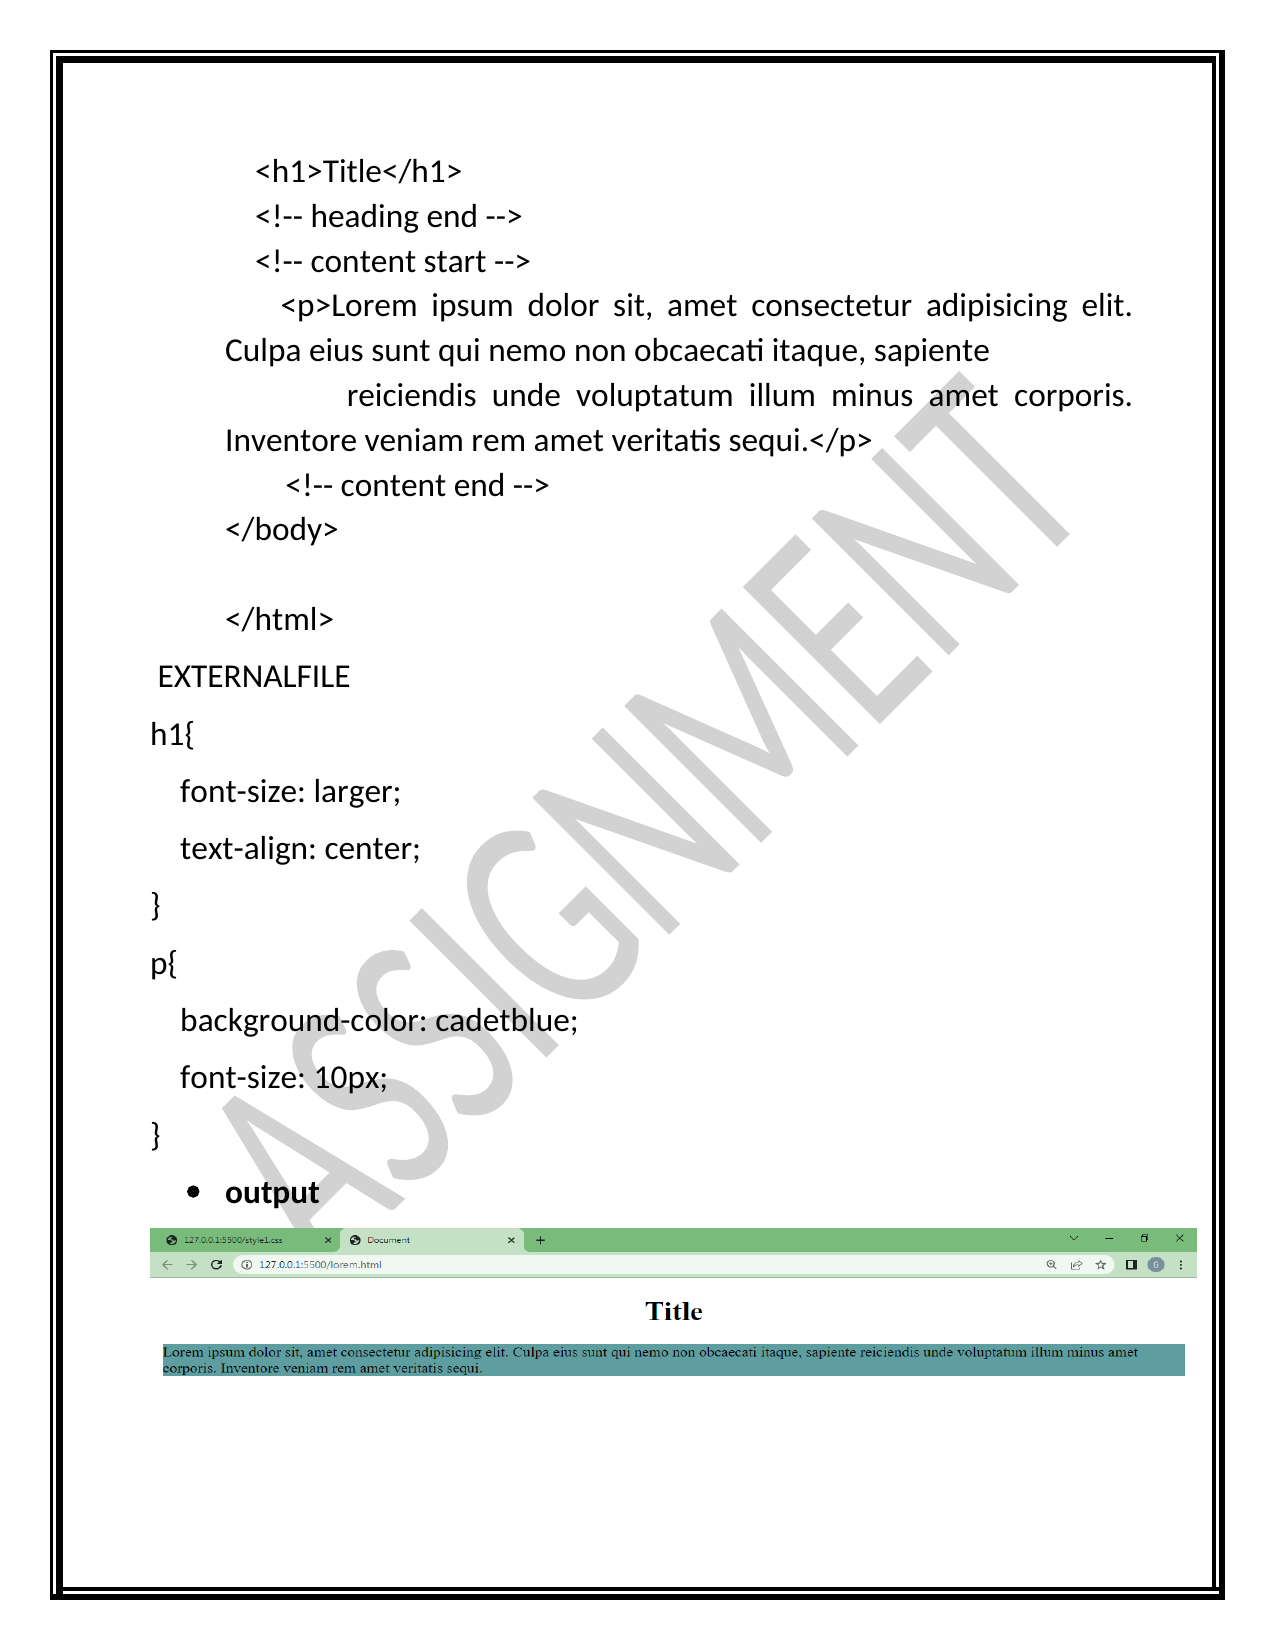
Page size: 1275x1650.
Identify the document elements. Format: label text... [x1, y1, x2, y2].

text font-size: 10px; [150, 1056, 1134, 1097]
list output [187, 1171, 1134, 1212]
text font-size: larger; [150, 770, 1134, 811]
list <!-- content end --> [225, 463, 1134, 504]
list reiciendis unde voluptatum illum minus amet corporis. Inventore veniam rem amet veritatis sequi.</p> [225, 374, 1134, 459]
list <!-- heading end --> [225, 195, 1134, 236]
list <p>Lorem ipsum dolor sit, amet consectetur adipisicing elit. Culpa eius sunt qui nemo non obcaecati itaque, sapiente [225, 284, 1134, 370]
text } [150, 1113, 1134, 1154]
list </html> [225, 598, 1134, 639]
text background-color: cadetblue; [150, 999, 1134, 1040]
text h1{ [150, 712, 1134, 753]
text } [150, 884, 1134, 925]
text EXTERNALFILE [150, 655, 1134, 696]
text text-align: center; [150, 827, 1134, 868]
list <h1>Title</h1> [225, 150, 1134, 191]
picture [150, 1228, 1197, 1430]
list <!-- content start --> [225, 239, 1134, 280]
text p{ [150, 942, 1134, 982]
list </body> [225, 508, 1134, 549]
